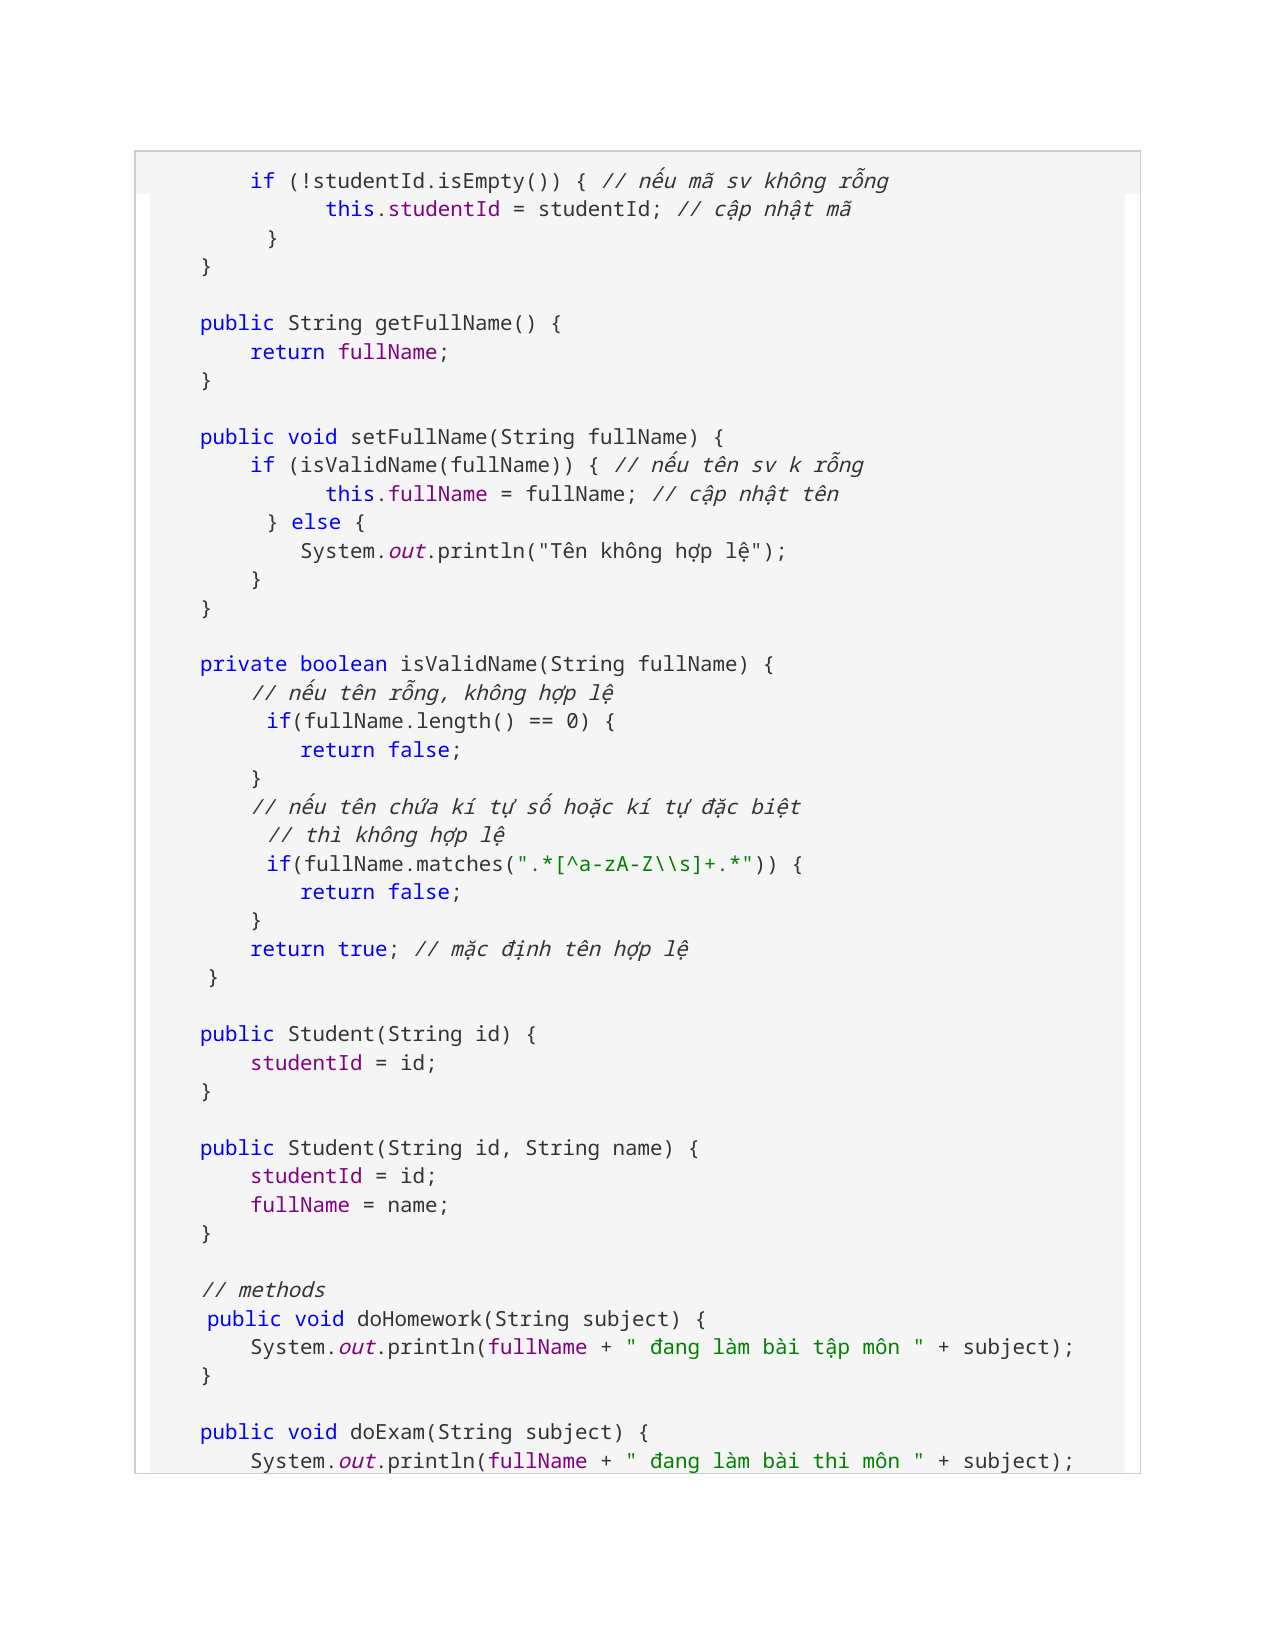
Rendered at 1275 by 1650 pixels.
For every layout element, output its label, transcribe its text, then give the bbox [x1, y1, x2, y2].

text } [150, 223, 1125, 251]
text public String getFullName() { [150, 308, 1125, 337]
text return fullName; [150, 337, 1125, 365]
text // thì không hợp lệ [150, 820, 1125, 849]
text if (isValidName(fullName)) { // nếu tên sv k rỗng [150, 451, 1125, 479]
text } [150, 1218, 1125, 1247]
text if(fullName.matches(".*[^a-zA-Z\\s]+.*")) { [150, 849, 1125, 877]
text } [150, 593, 1125, 621]
text return true; // mặc định tên hợp lệ [150, 934, 1125, 962]
text } [150, 251, 1125, 280]
text System.out.println("Tên không hợp lệ"); [150, 536, 1125, 564]
text return false; [150, 877, 1125, 906]
text } [150, 962, 1125, 991]
text private boolean isValidName(String fullName) { [150, 649, 1125, 678]
text this.fullName = fullName; // cập nhật tên [150, 479, 1125, 507]
text studentId = id; [150, 1048, 1125, 1076]
text } [150, 1361, 1125, 1389]
text return false; [150, 735, 1125, 763]
text } [150, 906, 1125, 934]
text public void doExam(String subject) { [150, 1417, 1125, 1446]
text // nếu tên rỗng, không hợp lệ [150, 678, 1125, 706]
text System.out.println(fullName + " đang làm bài thi môn " + subject); [150, 1446, 1125, 1473]
text public Student(String id, String name) { [150, 1133, 1125, 1161]
text } [150, 365, 1125, 394]
text studentId = id; [150, 1161, 1125, 1190]
text if (!studentId.isEmpty()) { // nếu mã sv không rỗng [136, 152, 1140, 194]
text } [150, 763, 1125, 792]
text this.studentId = studentId; // cập nhật mã [150, 194, 1125, 223]
text } [150, 1076, 1125, 1104]
text } else { [150, 507, 1125, 536]
text public void doHomework(String subject) { [150, 1304, 1125, 1332]
text // nếu tên chứa kí tự số hoặc kí tự đặc biệt [150, 792, 1125, 820]
text // methods [150, 1275, 1125, 1304]
text if(fullName.length() == 0) { [150, 706, 1125, 735]
text fullName = name; [150, 1190, 1125, 1218]
text System.out.println(fullName + " đang làm bài tập môn " + subject); [150, 1332, 1125, 1361]
text public Student(String id) { [150, 1019, 1125, 1048]
text public void setFullName(String fullName) { [150, 422, 1125, 451]
text } [150, 564, 1125, 593]
